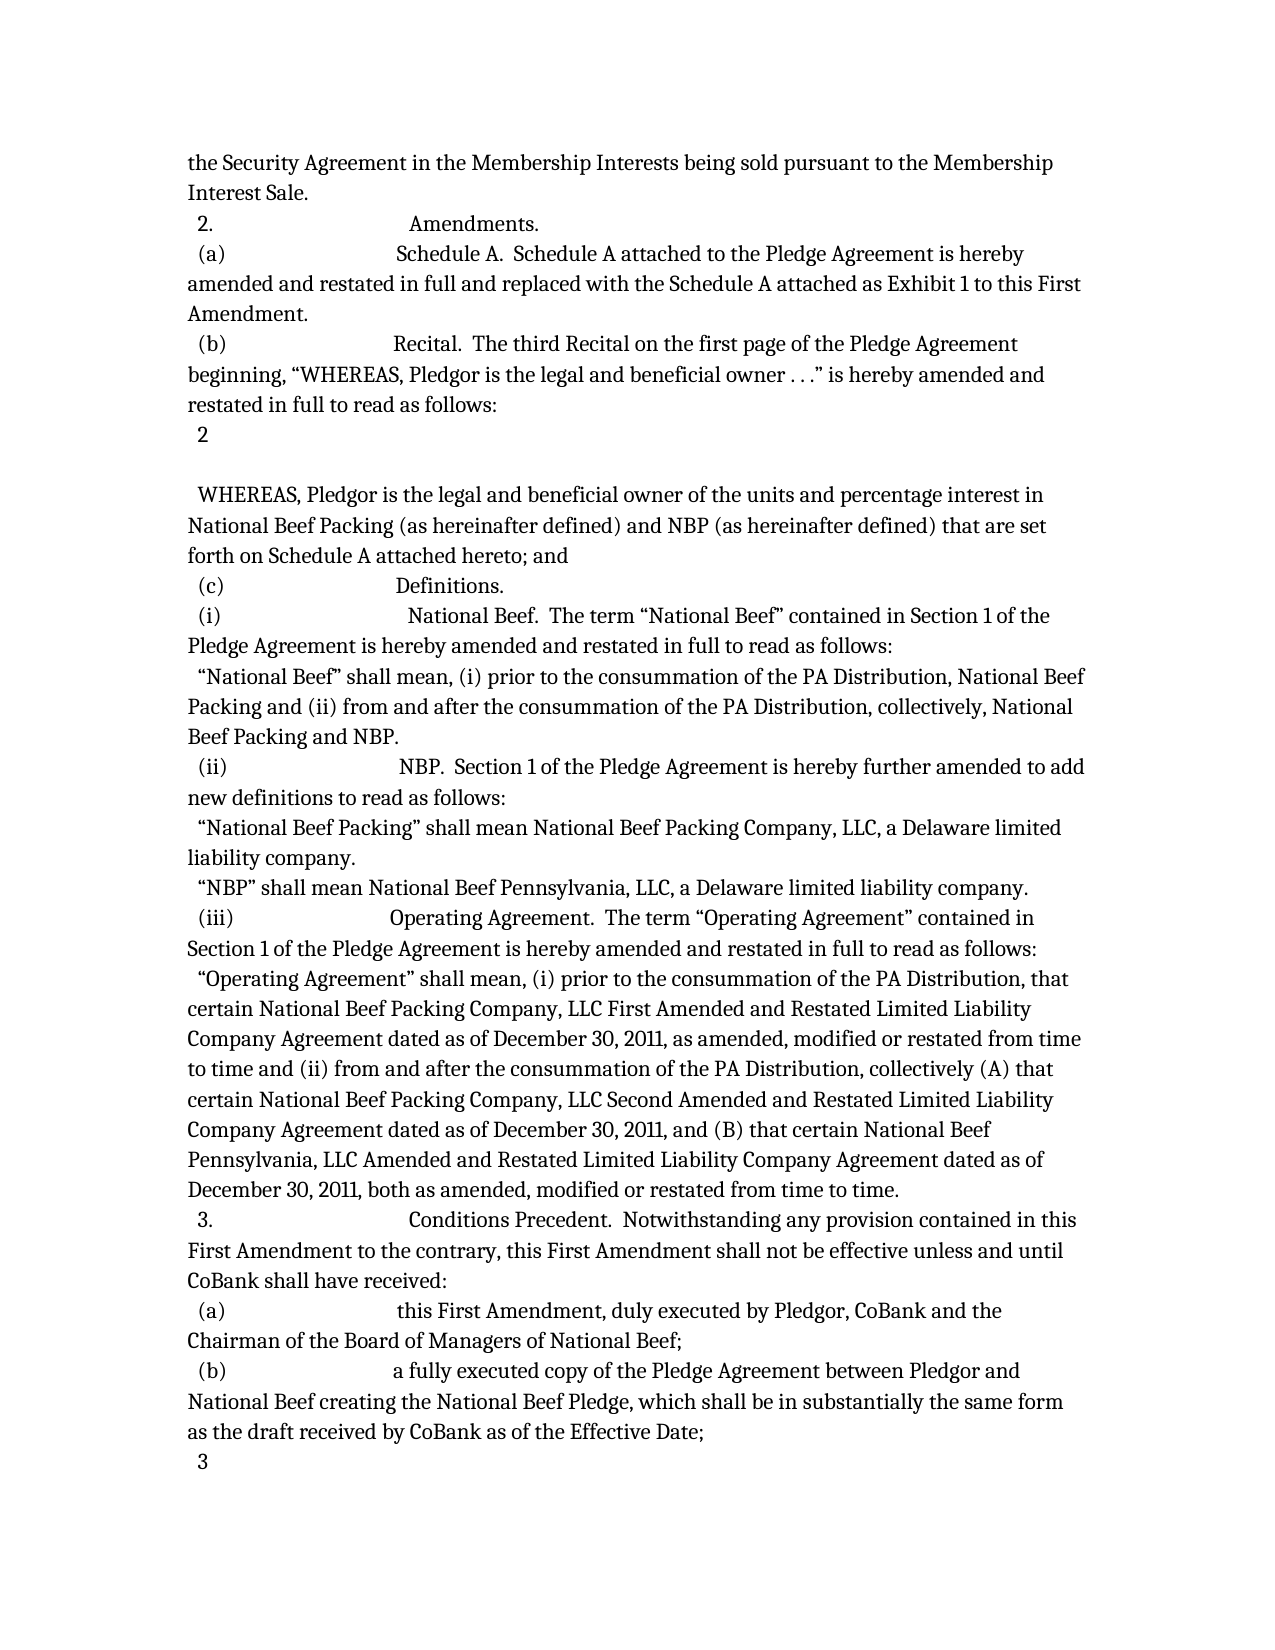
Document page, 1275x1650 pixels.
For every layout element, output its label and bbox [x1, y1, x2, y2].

text [187, 150, 1087, 1475]
